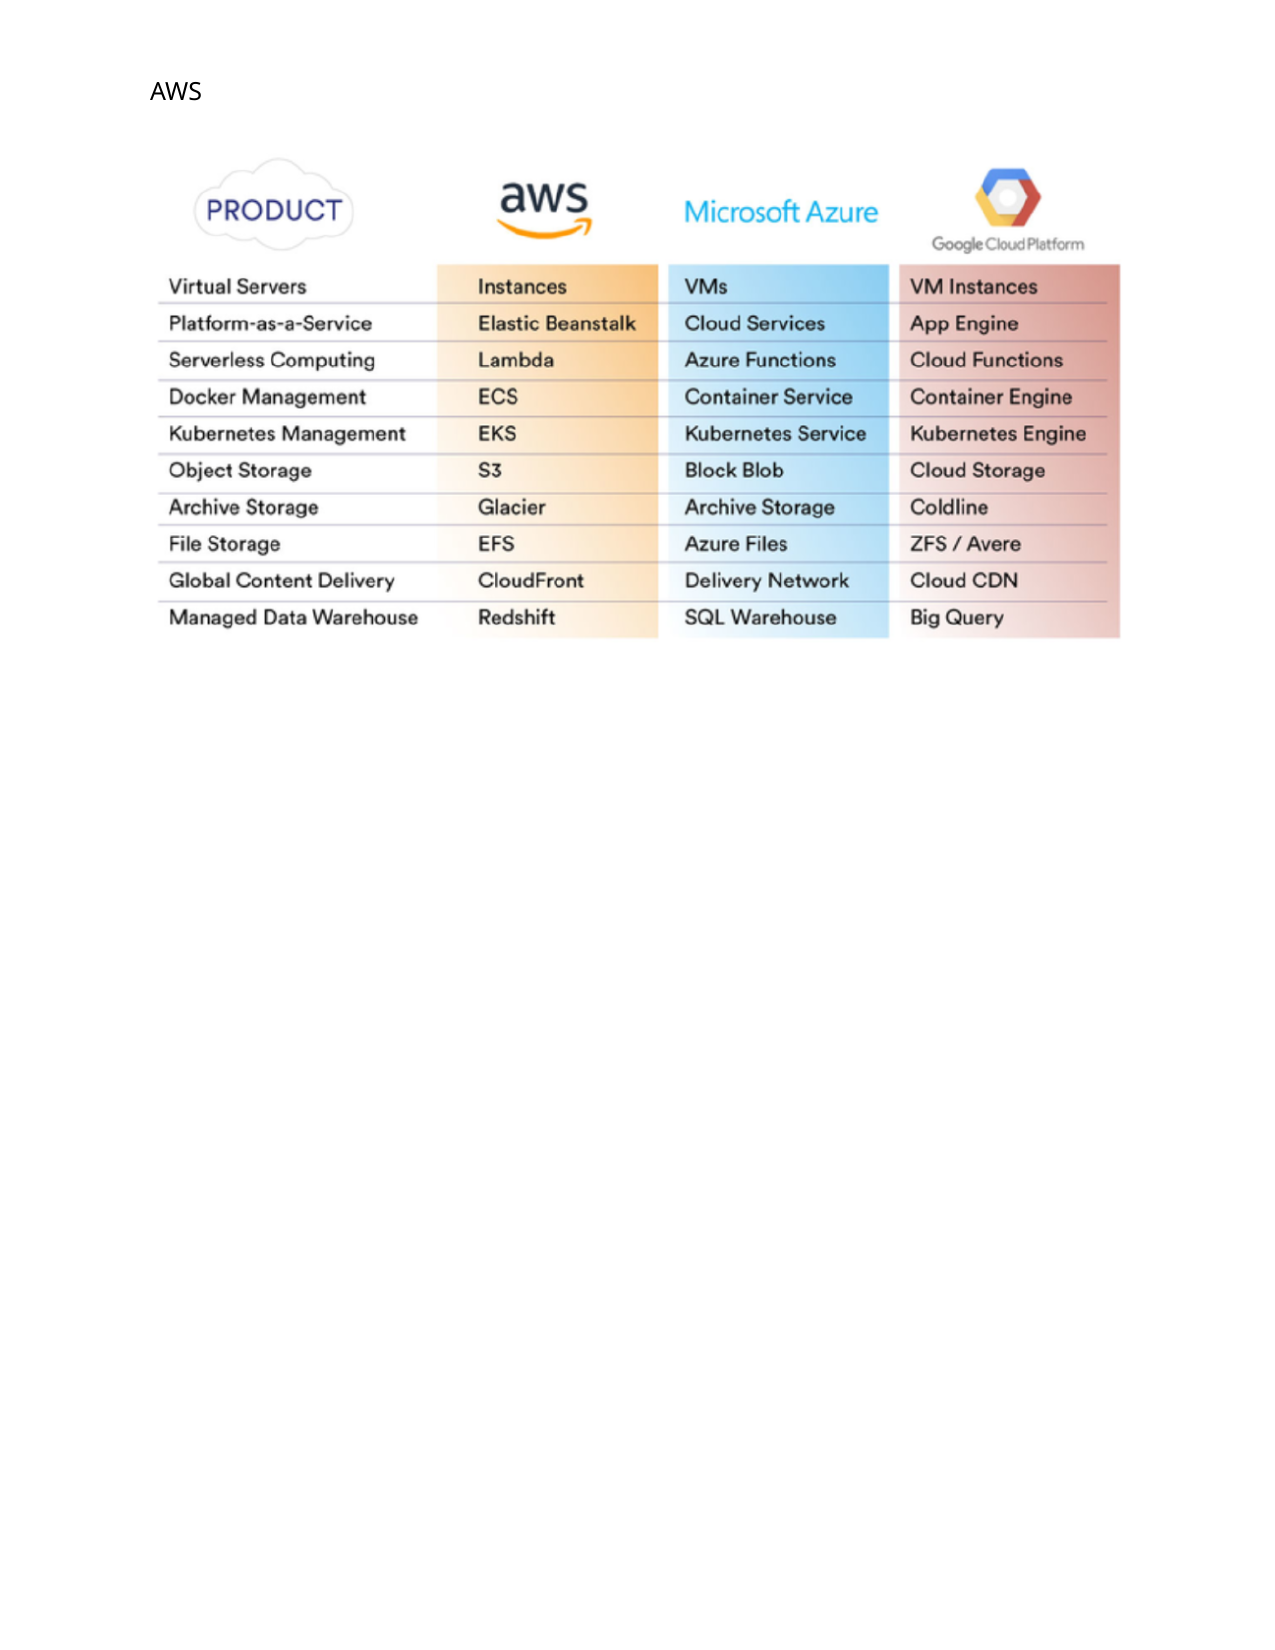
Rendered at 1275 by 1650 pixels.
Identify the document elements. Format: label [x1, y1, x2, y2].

picture [150, 150, 1125, 646]
